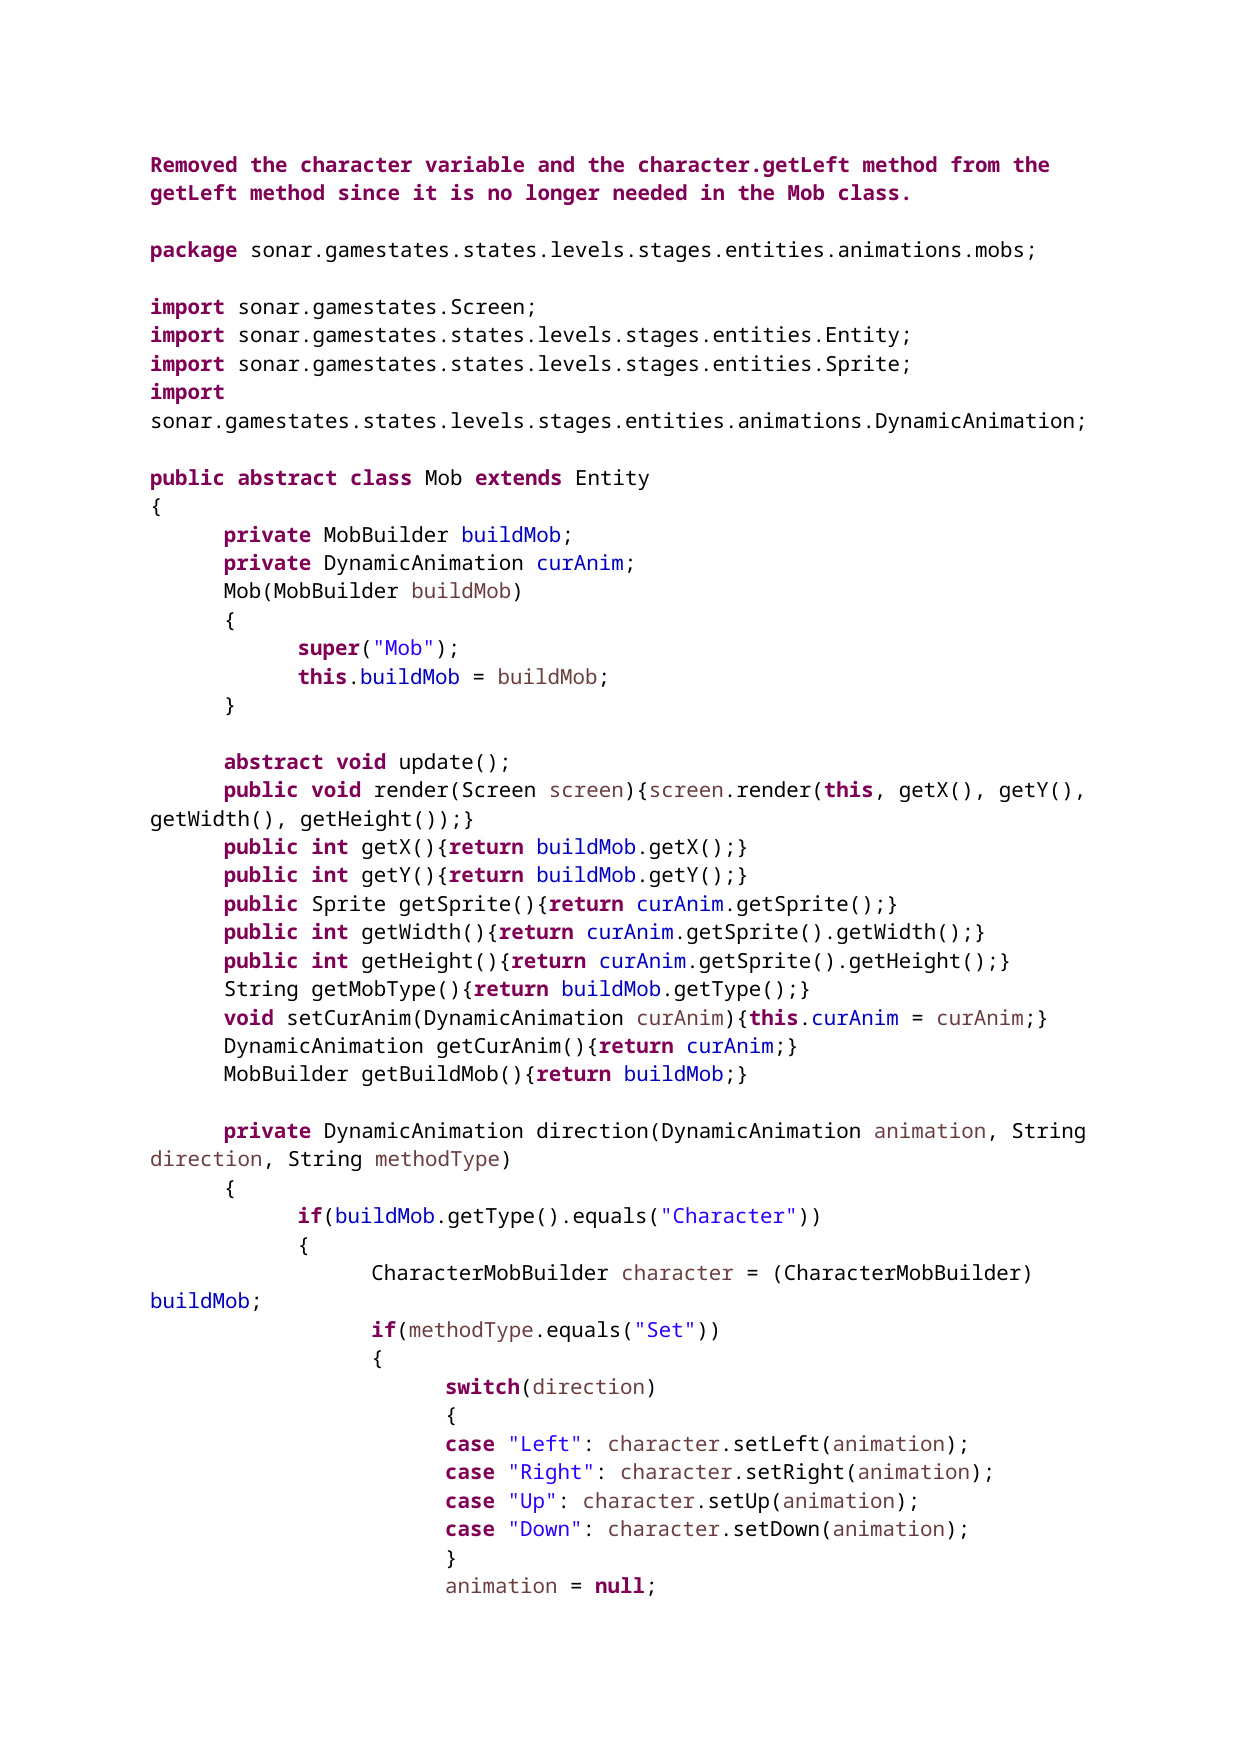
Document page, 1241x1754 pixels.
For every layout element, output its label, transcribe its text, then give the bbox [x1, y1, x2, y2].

text import sonar.gamestates.states.levels.stages.entities.Entity; [150, 321, 1090, 349]
text public int getHeight(){return curAnim.getSprite().getHeight();} [150, 946, 1090, 974]
text { [150, 1230, 1090, 1258]
text Removed the character variable and the character.getLeft method from the getLeft method since it is no longer needed in the Mob class. [150, 150, 1090, 207]
text switch(direction) [150, 1372, 1090, 1400]
text private DynamicAnimation direction(DynamicAnimation animation, String direction, String methodType) [150, 1116, 1090, 1173]
text import sonar.gamestates.states.levels.stages.entities.animations.DynamicAnimation; [150, 377, 1090, 434]
text CharacterMobBuilder character = (CharacterMobBuilder) buildMob; [150, 1258, 1090, 1315]
text { [150, 1400, 1090, 1429]
text animation = null; [150, 1571, 1090, 1599]
text public abstract class Mob extends Entity [150, 463, 1090, 491]
text private DynamicAnimation curAnim; [150, 548, 1090, 577]
text MobBuilder getBuildMob(){return buildMob;} [150, 1059, 1090, 1088]
text String getMobType(){return buildMob.getType();} [150, 974, 1090, 1003]
text case "Right": character.setRight(animation); [150, 1457, 1090, 1486]
text import sonar.gamestates.Screen; [150, 292, 1090, 321]
text super("Mob"); [150, 633, 1090, 662]
text { [150, 1173, 1090, 1201]
text void setCurAnim(DynamicAnimation curAnim){this.curAnim = curAnim;} [150, 1003, 1090, 1031]
text { [150, 491, 1090, 520]
text private MobBuilder buildMob; [150, 520, 1090, 548]
text if(methodType.equals("Set")) [150, 1315, 1090, 1343]
text if(buildMob.getType().equals("Character")) [150, 1201, 1090, 1230]
text public int getY(){return buildMob.getY();} [150, 861, 1090, 889]
text } [150, 1543, 1090, 1571]
text this.buildMob = buildMob; [150, 662, 1090, 690]
text DynamicAnimation getCurAnim(){return curAnim;} [150, 1031, 1090, 1059]
text case "Up": character.setUp(animation); [150, 1486, 1090, 1514]
text { [150, 1343, 1090, 1372]
text import sonar.gamestates.states.levels.stages.entities.Sprite; [150, 349, 1090, 377]
text case "Down": character.setDown(animation); [150, 1514, 1090, 1543]
text } [150, 690, 1090, 719]
text abstract void update(); [150, 747, 1090, 775]
text public int getWidth(){return curAnim.getSprite().getWidth();} [150, 917, 1090, 946]
text case "Left": character.setLeft(animation); [150, 1429, 1090, 1457]
text public void render(Screen screen){screen.render(this, getX(), getY(), getWidth(), getHeight());} [150, 775, 1090, 832]
text Mob(MobBuilder buildMob) [150, 577, 1090, 605]
text package sonar.gamestates.states.levels.stages.entities.animations.mobs; [150, 235, 1090, 264]
text public int getX(){return buildMob.getX();} [150, 832, 1090, 861]
text public Sprite getSprite(){return curAnim.getSprite();} [150, 889, 1090, 917]
text { [150, 605, 1090, 633]
